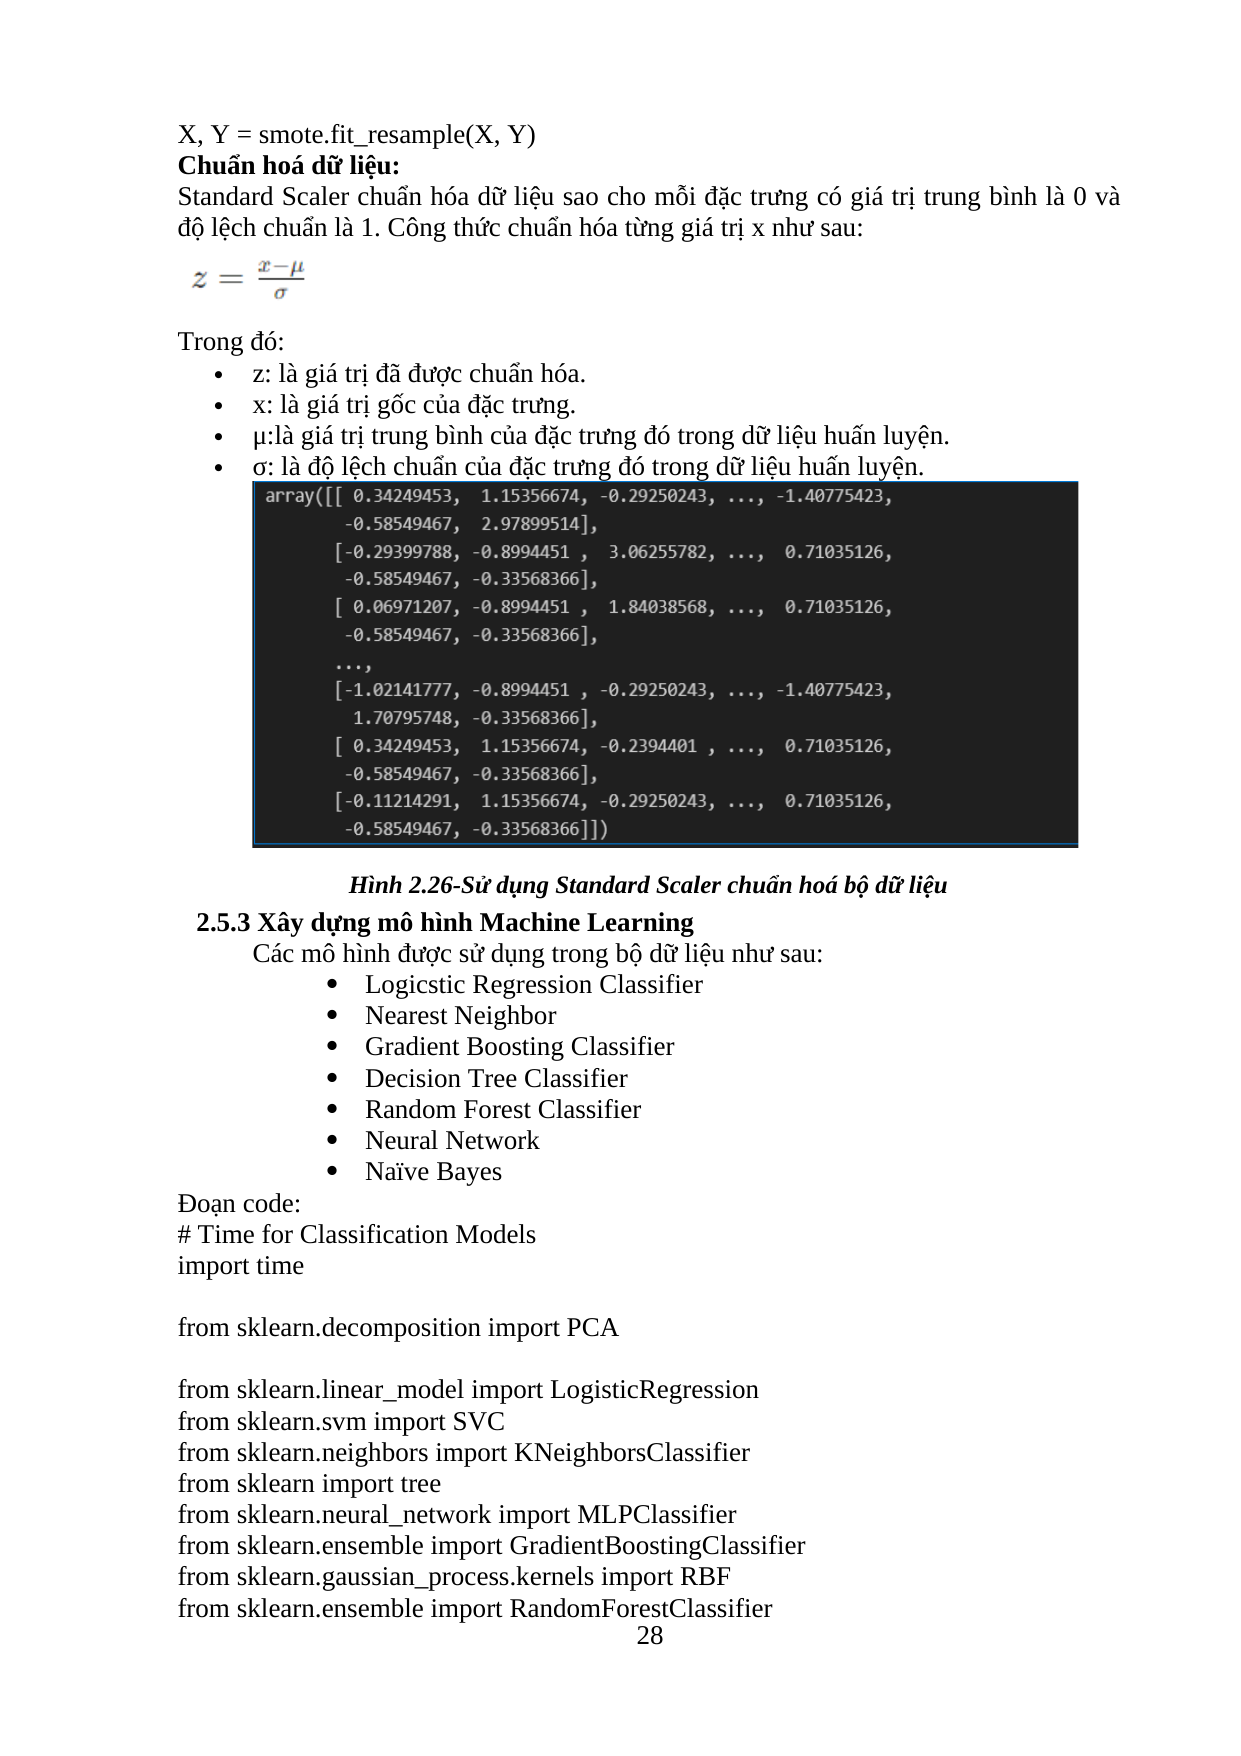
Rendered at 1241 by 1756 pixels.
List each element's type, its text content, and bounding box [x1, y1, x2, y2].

list Random Forest Classifier [327, 1093, 1122, 1124]
list Logicstic Regression Classifier [327, 968, 1122, 999]
text from sklearn.decomposition import PCA [177, 1311, 1122, 1342]
subtitle 2.5.3 Xây dựng mô hình Machine Learning [196, 906, 1122, 937]
text from sklearn.ensemble import GradientBoostingClassifier [177, 1529, 1122, 1561]
text from sklearn import tree [177, 1467, 1122, 1498]
list μ:là giá trị trung bình của đặc trưng đó trong dữ liệu huấn luyện. [215, 419, 1122, 450]
text X, Y = smote.fit_resample(X, Y) [177, 118, 1122, 149]
list Neural Network [327, 1124, 1122, 1156]
text from sklearn.gaussian_process.kernels import RBF [177, 1561, 1122, 1592]
text Hình 2.26-Sử dụng Standard Scaler chuẩn hoá bộ dữ liệu [177, 870, 1122, 898]
list Gradient Boosting Classifier [327, 1031, 1122, 1062]
picture [252, 481, 1079, 848]
text from sklearn.linear_model import LogisticRegression [177, 1374, 1122, 1405]
list Nearest Neighbor [327, 999, 1122, 1031]
text from sklearn.neural_network import MLPClassifier [177, 1498, 1122, 1529]
list Decision Tree Classifier [327, 1062, 1122, 1093]
list z: là giá trị đã được chuẩn hóa. [215, 357, 1122, 388]
text Trong đó: [177, 326, 1122, 357]
text Chuẩn hoá dữ liệu: [177, 149, 1122, 180]
text from sklearn.neighbors import KNeighborsClassifier [177, 1436, 1122, 1467]
text import time [177, 1249, 1122, 1280]
text Các mô hình được sử dụng trong bộ dữ liệu như sau: [252, 937, 1122, 968]
list x: là giá trị gốc của đặc trưng. [215, 388, 1122, 419]
text from sklearn.ensemble import RandomForestClassifier [177, 1592, 1122, 1623]
list σ: là độ lệch chuẩn của đặc trưng đó trong dữ liệu huấn luyện. [215, 450, 1122, 481]
text from sklearn.svm import SVC [177, 1405, 1122, 1436]
text Standard Scaler chuẩn hóa dữ liệu sao cho mỗi đặc trưng có giá trị trung bình là 0 và độ lệch chuẩn là 1. Công thức chuẩn hóa từng giá trị x như sau: [177, 180, 1122, 243]
picture [177, 242, 324, 326]
text # Time for Classification Models [177, 1218, 1122, 1249]
list Naïve Bayes [327, 1156, 1122, 1187]
text Đoạn code: [177, 1187, 1122, 1218]
